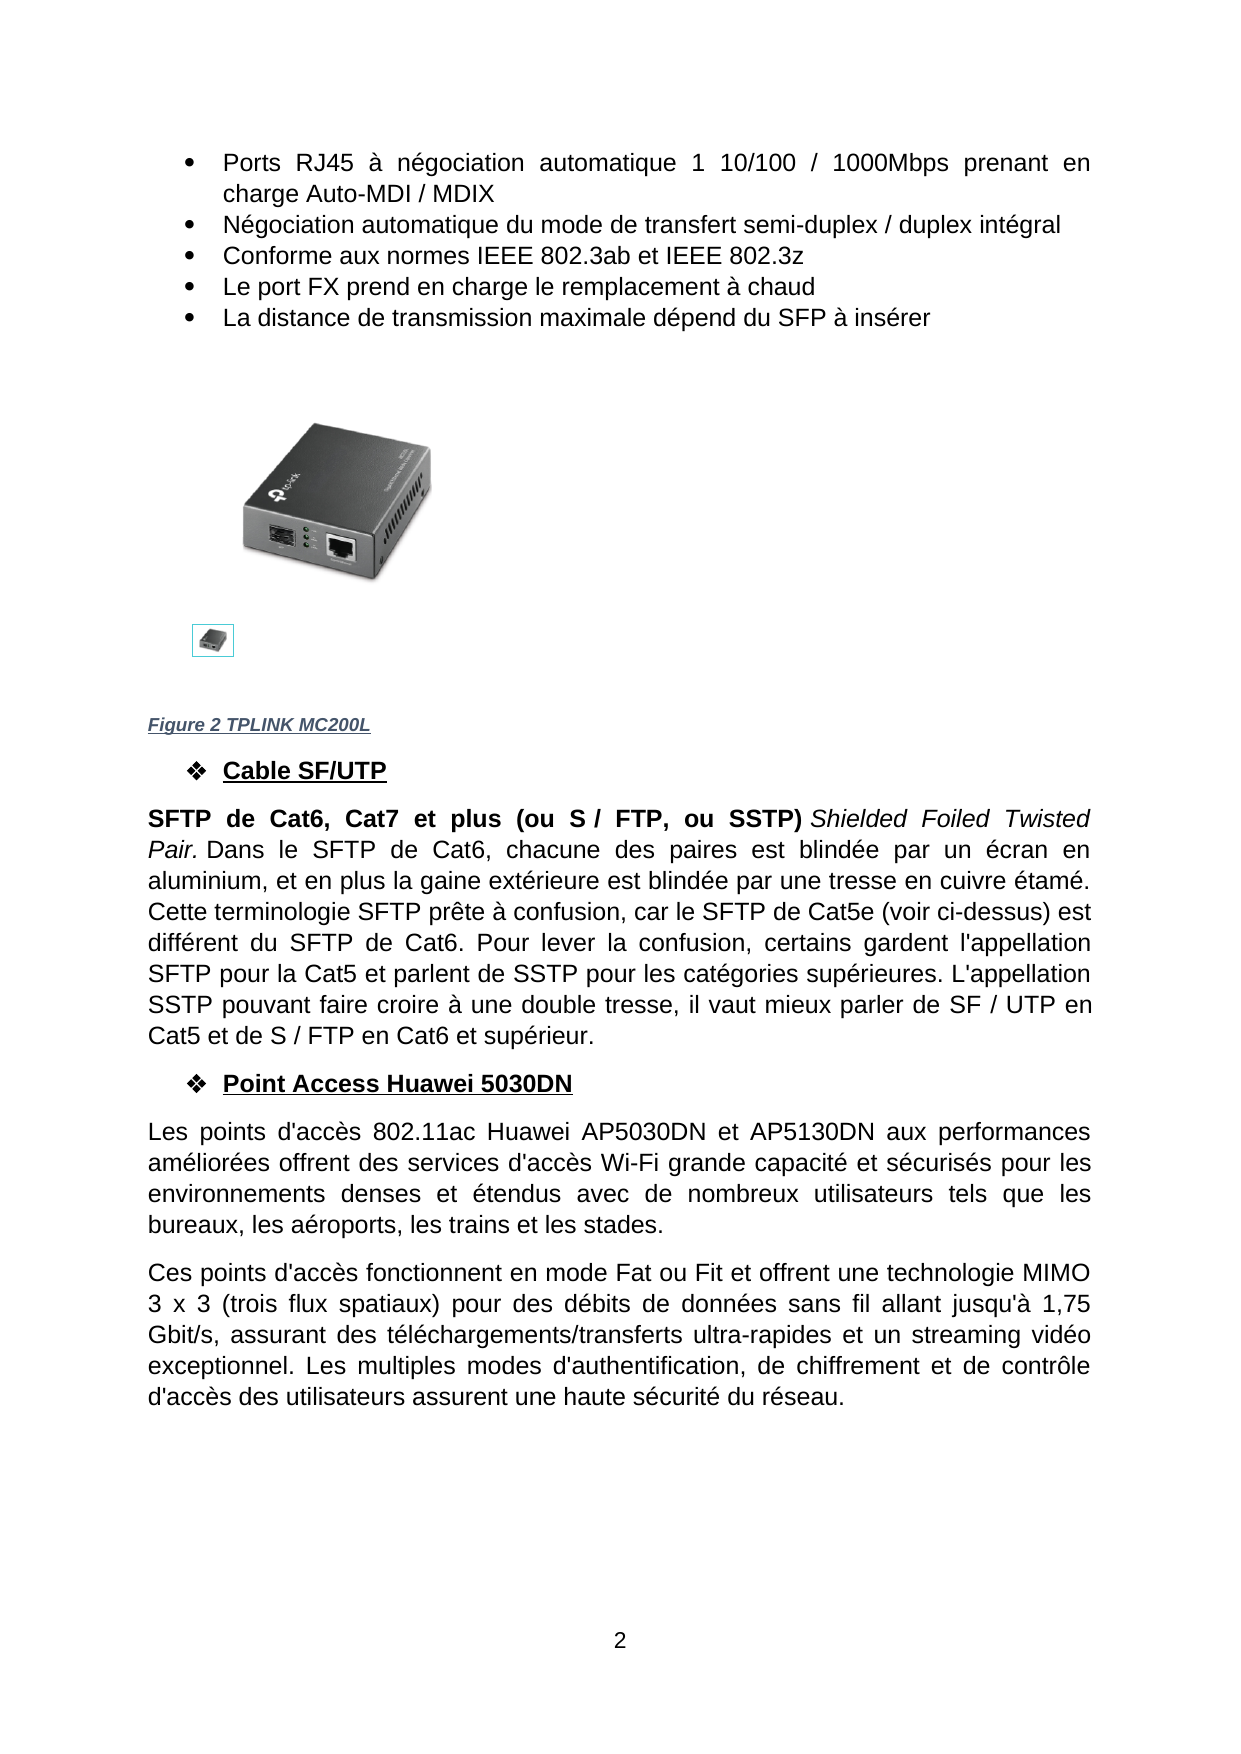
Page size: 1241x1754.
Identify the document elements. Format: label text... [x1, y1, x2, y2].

list Négociation automatique du mode de transfert semi-duplex / duplex intégral [185, 210, 1093, 239]
picture [185, 398, 482, 696]
text Ces points d'accès fonctionnent en mode Fat ou Fit et offrent une technologie MIMO 3 x 3 (trois flux spatiaux) pour des débits de données sans fil allant jusqu'à 1,75 Gbit/s, assurant des téléchargements/transferts ultra-rapides et un streaming vidéo exceptionnel. Les multiples modes d'authentification, de chiffrement et de contrôle d'accès des utilisateurs assurent une haute sécurité du réseau. [148, 1258, 1093, 1411]
list Cable SF/UTP [185, 756, 1093, 785]
text Les points d'accès 802.11ac Huawei AP5030DN et AP5130DN aux performances améliorées offrent des services d'accès Wi-Fi grande capacité et sécurisés pour les environnements denses et étendus avec de nombreux utilisateurs tels que les bureaux, les aéroports, les trains et les stades. [148, 1117, 1093, 1239]
list Conforme aux normes IEEE 802.3ab et IEEE 802.3z [185, 241, 1093, 270]
list Ports RJ45 à négociation automatique 1 10/100 / 1000Mbps prenant en charge Auto-MDI / MDIX [185, 148, 1093, 207]
text SFTP de Cat6, Cat7 et plus (ou S / FTP, ou SSTP) Shielded Foiled Twisted Pair. Dans le SFTP de Cat6, chacune des paires est blindée par un écran en aluminium, et en plus la gaine extérieure est blindée par une tresse en cuivre étamé. Cette terminologie SFTP prête à confusion, car le SFTP de Cat5e (voir ci-dessus) est différent du SFTP de Cat6. Pour lever la confusion, certains gardent l'appellation SFTP pour la Cat5 et parlent de SSTP pour les catégories supérieures. L'appellation SSTP pouvant faire croire à une double tresse, il vaut mieux parler de SF / UTP en Cat5 et de S / FTP en Cat6 et supérieur. [148, 804, 1093, 1050]
text Figure 2 TPLINK MC200L [148, 714, 1093, 735]
list Point Access Huawei 5030DN [185, 1069, 1093, 1098]
list La distance de transmission maximale dépend du SFP à insérer [185, 303, 1093, 332]
list Le port FX prend en charge le remplacement à chaud [185, 272, 1093, 301]
